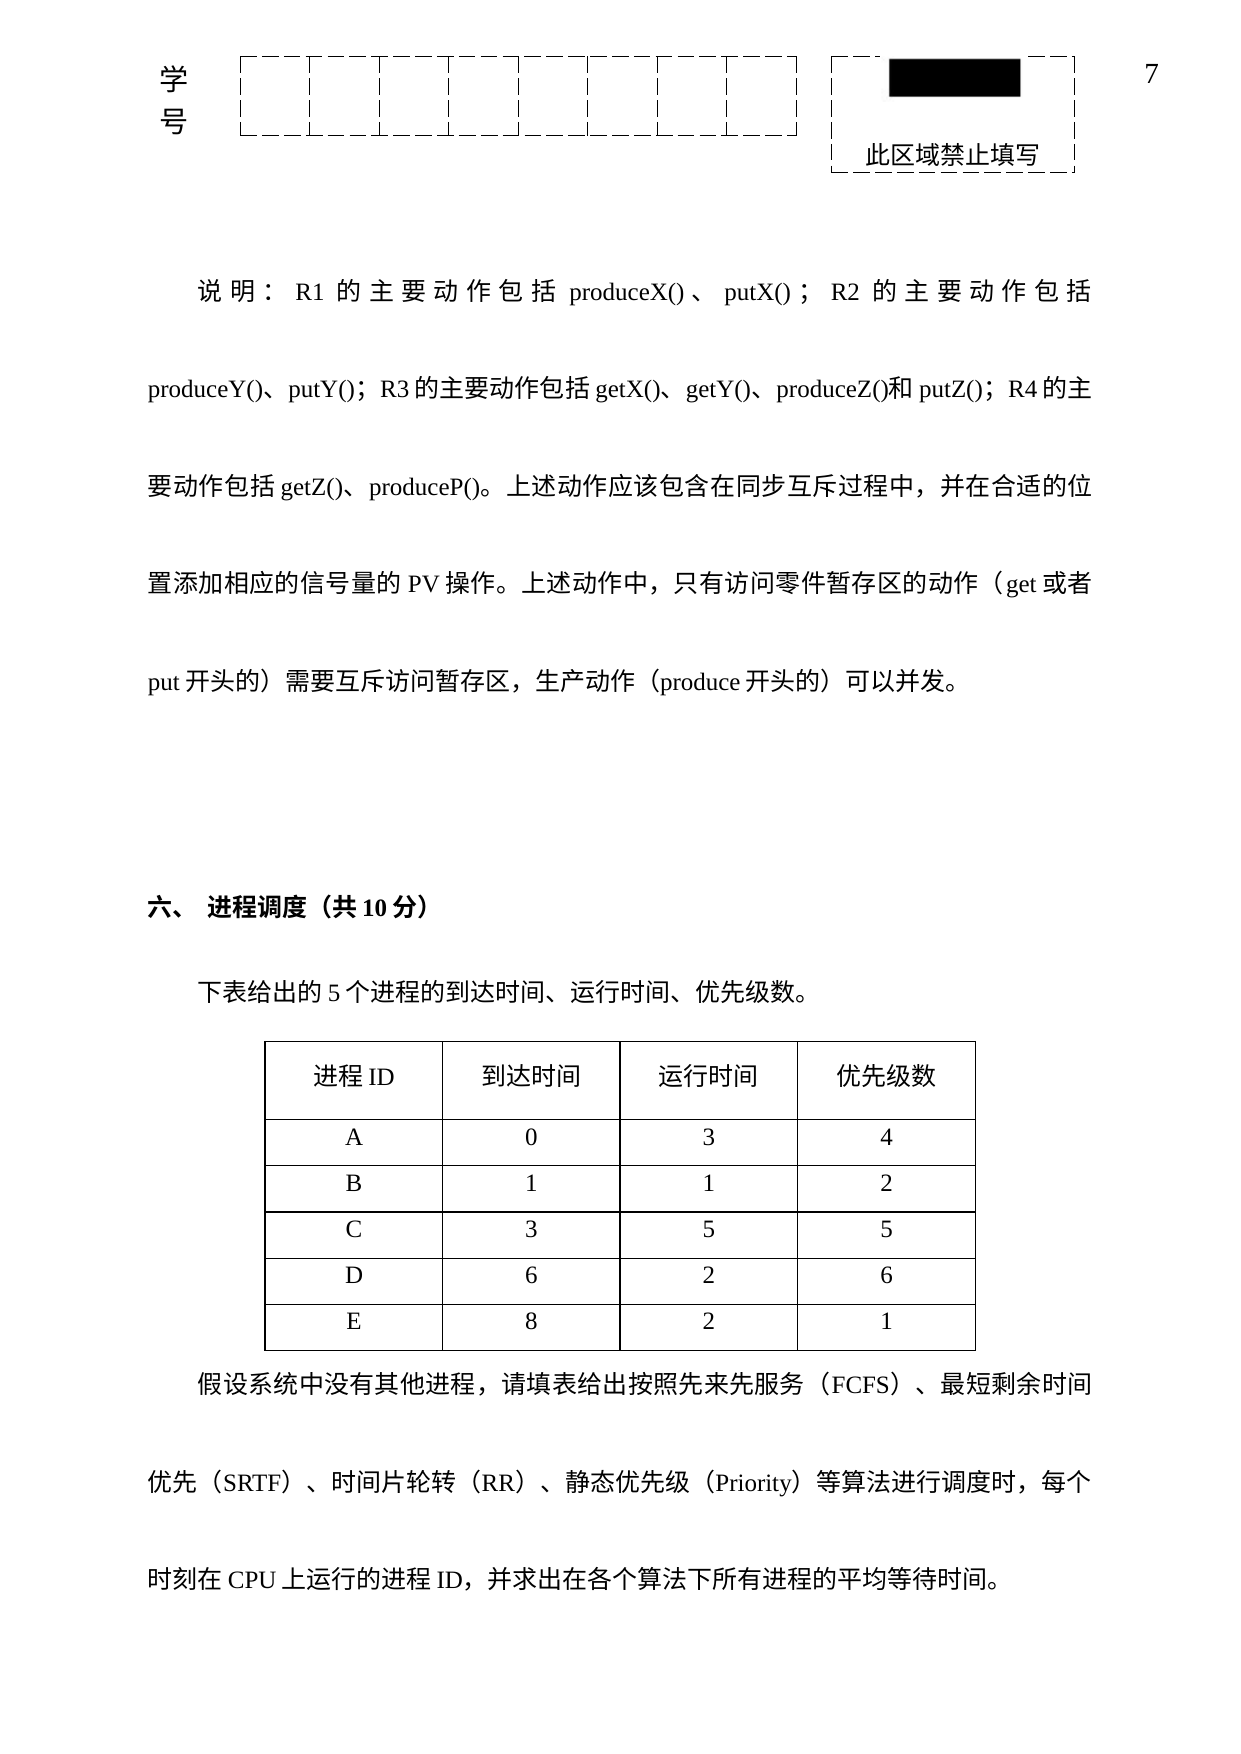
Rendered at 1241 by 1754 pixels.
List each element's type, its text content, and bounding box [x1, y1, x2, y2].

table_cell 6 [798, 1259, 975, 1303]
table_header 到达时间 [443, 1042, 619, 1119]
table_header 运行时间 [621, 1042, 797, 1119]
table_cell 1 [798, 1305, 975, 1349]
table_cell C [266, 1213, 442, 1257]
table_cell 2 [621, 1259, 797, 1303]
text 假设系统中没有其他进程，请填表给出按照先来先服务（FCFS）、最短剩余时间优先（SRTF）、时间片轮转（RR）、静态优先级（Priority）等算法进行调度时，每个时刻在CPU上运行的进程ID，并求出在各个算法下所有进程的平均等待时间。 [148, 1351, 1092, 1611]
table_cell E [266, 1305, 442, 1349]
table_cell 6 [443, 1259, 619, 1303]
table_cell 5 [621, 1213, 797, 1257]
table_cell 2 [798, 1166, 975, 1211]
list 进程调度（共10分） [148, 887, 1092, 923]
table_cell 1 [443, 1166, 619, 1211]
text 说明：R1的主要动作包括produceX()、putX()；R2的主要动作包括produceY()、putY()；R3的主要动作包括getX()、getY()、produceZ()和putZ()；R4的主要动作包括getZ()、produceP()。上述动作应该包含在同步互斥过程中，并在合适的位置添加相应的信号量的PV操作。上述动作中，只有访问零件暂存区的动作（get或者put开头的）需要互斥访问暂存区，生产动作（produce开头的）可以并发。 [148, 257, 1092, 712]
table_cell 3 [621, 1120, 797, 1165]
text 下表给出的5个进程的到达时间、运行时间、优先级数。 [148, 958, 1092, 1023]
table_cell 8 [443, 1305, 619, 1349]
table_cell 5 [798, 1213, 975, 1257]
table_header 进程ID [266, 1042, 442, 1119]
picture [880, 56, 1027, 102]
table_cell D [266, 1259, 442, 1303]
table_cell A [266, 1120, 442, 1165]
table_cell B [266, 1166, 442, 1211]
table_cell 2 [621, 1305, 797, 1349]
table_cell 3 [443, 1213, 619, 1257]
table_cell 1 [621, 1166, 797, 1211]
table_cell 0 [443, 1120, 619, 1165]
table_cell 4 [798, 1120, 975, 1165]
table_header 优先级数 [798, 1042, 975, 1119]
